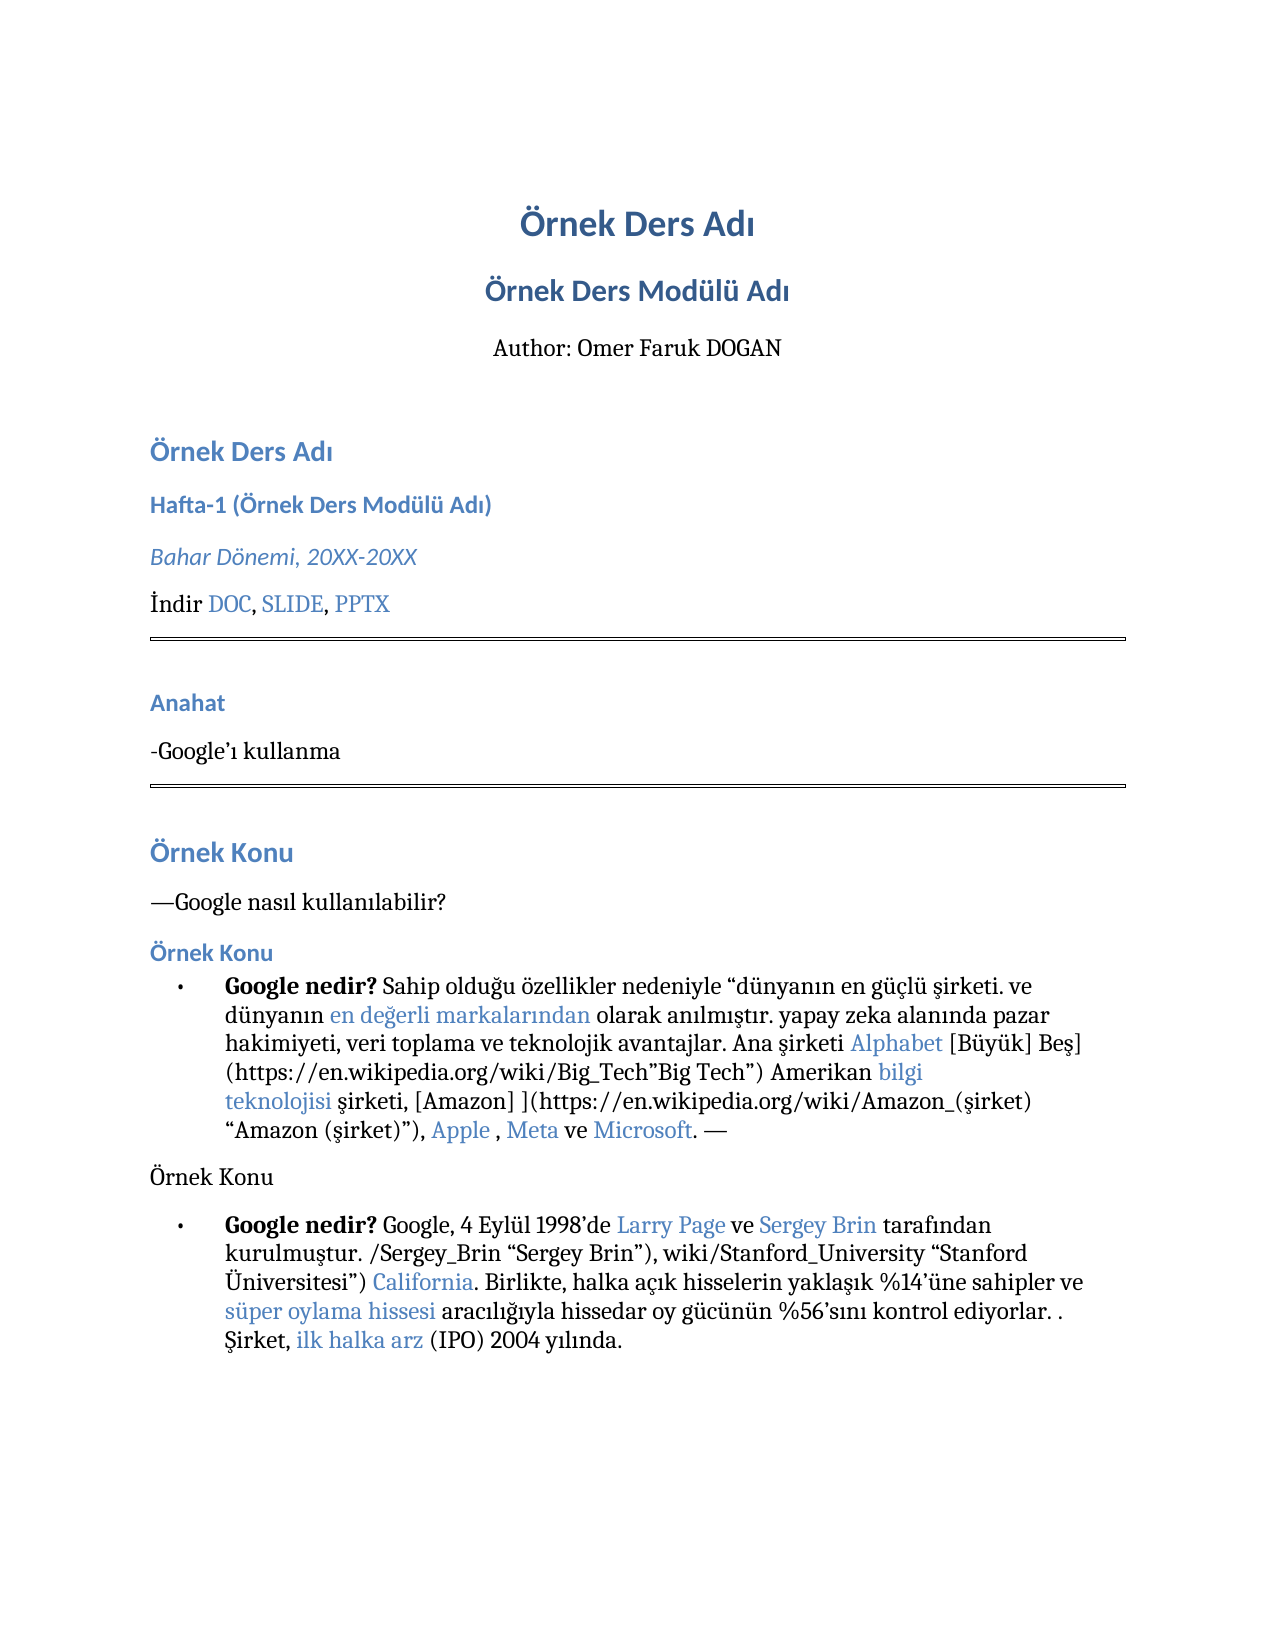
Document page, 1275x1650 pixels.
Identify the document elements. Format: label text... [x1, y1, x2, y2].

text -Google’ı kullanma [150, 737, 1125, 765]
text İndir DOC, SLIDE, PPTX [150, 590, 1125, 619]
list Google nedir? Google, 4 Eylül 1998’de Larry Page ve Sergey Brin tarafından kurulmuştur. /Sergey_Brin “Sergey Brin”), wiki/Stanford_University “Stanford Üniversitesi”) California. Birlikte, halka açık hisselerin yaklaşık %14’üne sahipler ve süper oylama hissesi aracılığıyla hissedar oy gücünün %56’sını kontrol ediyorlar. . Şirket, ilk halka arz (IPO) 2004 yılında. [175, 1211, 1125, 1354]
subtitle Örnek Ders Adı [150, 433, 1125, 469]
subtitle Bahar Dönemi, 20XX-20XX [150, 541, 1125, 571]
list Google nedir? Sahip olduğu özellikler nedeniyle “dünyanın en güçlü şirketi. ve dünyanın en değerli markalarından olarak anılmıştır. yapay zeka alanında pazar hakimiyeti, veri toplama ve teknolojik avantajlar. Ana şirketi Alphabet [Büyük] Beş](https://en.wikipedia.org/wiki/Big_Tech”Big Tech”) Amerikan bilgi teknolojisi şirketi, [Amazon] ](https://en.wikipedia.org/wiki/Amazon_(şirket) “Amazon (şirket)”), Apple , Meta ve Microsoft. — [175, 972, 1125, 1144]
subtitle Örnek Konu [150, 834, 1125, 869]
text —Google nasıl kullanılabilir? [150, 888, 1125, 917]
text Author: Omer Faruk DOGAN [150, 334, 1125, 363]
subtitle Örnek Konu [150, 938, 1125, 968]
subtitle Örnek Ders Modülü Adı [150, 271, 1125, 309]
subtitle Anahat [150, 687, 1125, 718]
subtitle Hafta-1 (Örnek Ders Modülü Adı) [150, 489, 1125, 520]
title Örnek Ders Adı [150, 200, 1125, 246]
text Örnek Konu [150, 1163, 1125, 1192]
